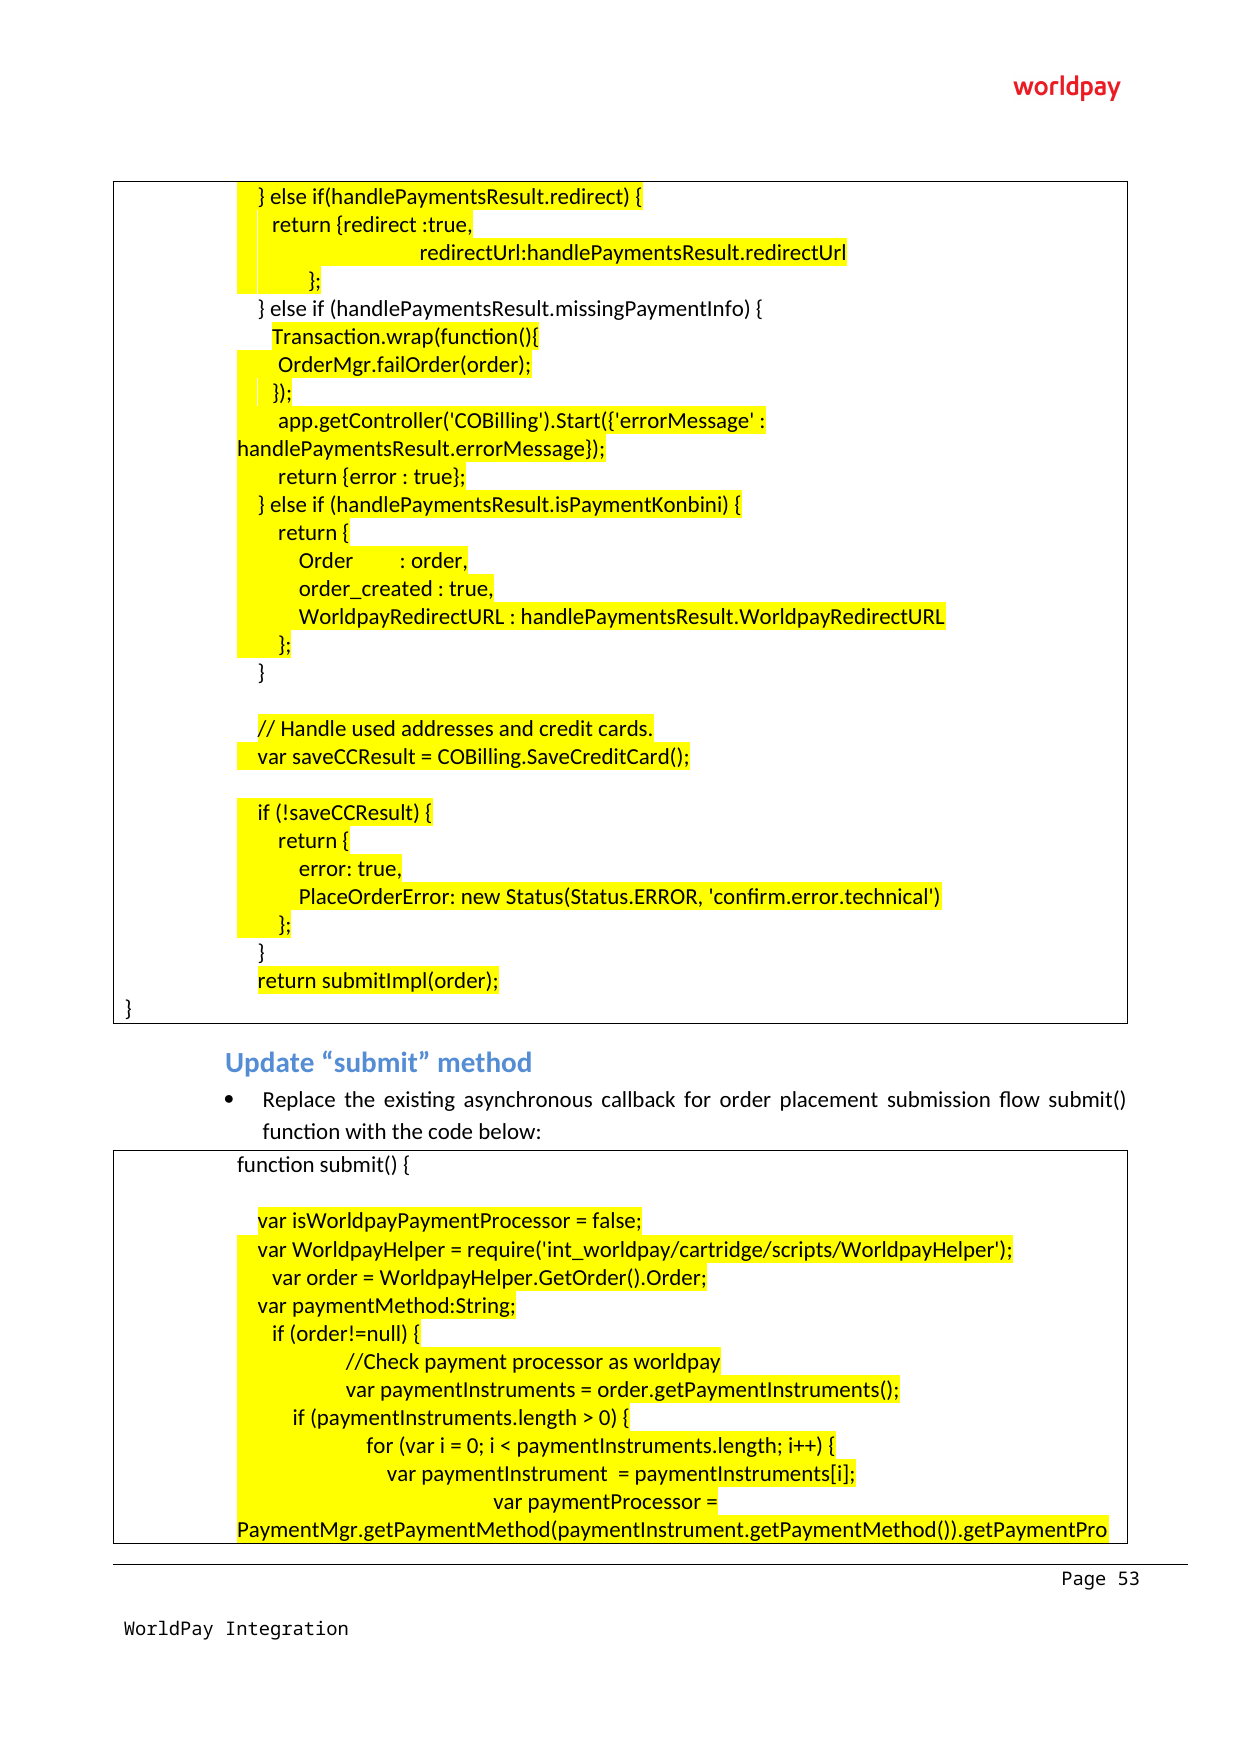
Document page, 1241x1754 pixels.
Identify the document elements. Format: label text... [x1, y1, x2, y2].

list Replace the existing asynchronous callback for order placement submission flow submit() function with the code below: [225, 1085, 1128, 1145]
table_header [114, 1151, 1127, 1543]
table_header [114, 182, 1127, 1022]
subtitle Update “submit” method [151, 1044, 1128, 1080]
picture [1012, 75, 1122, 102]
